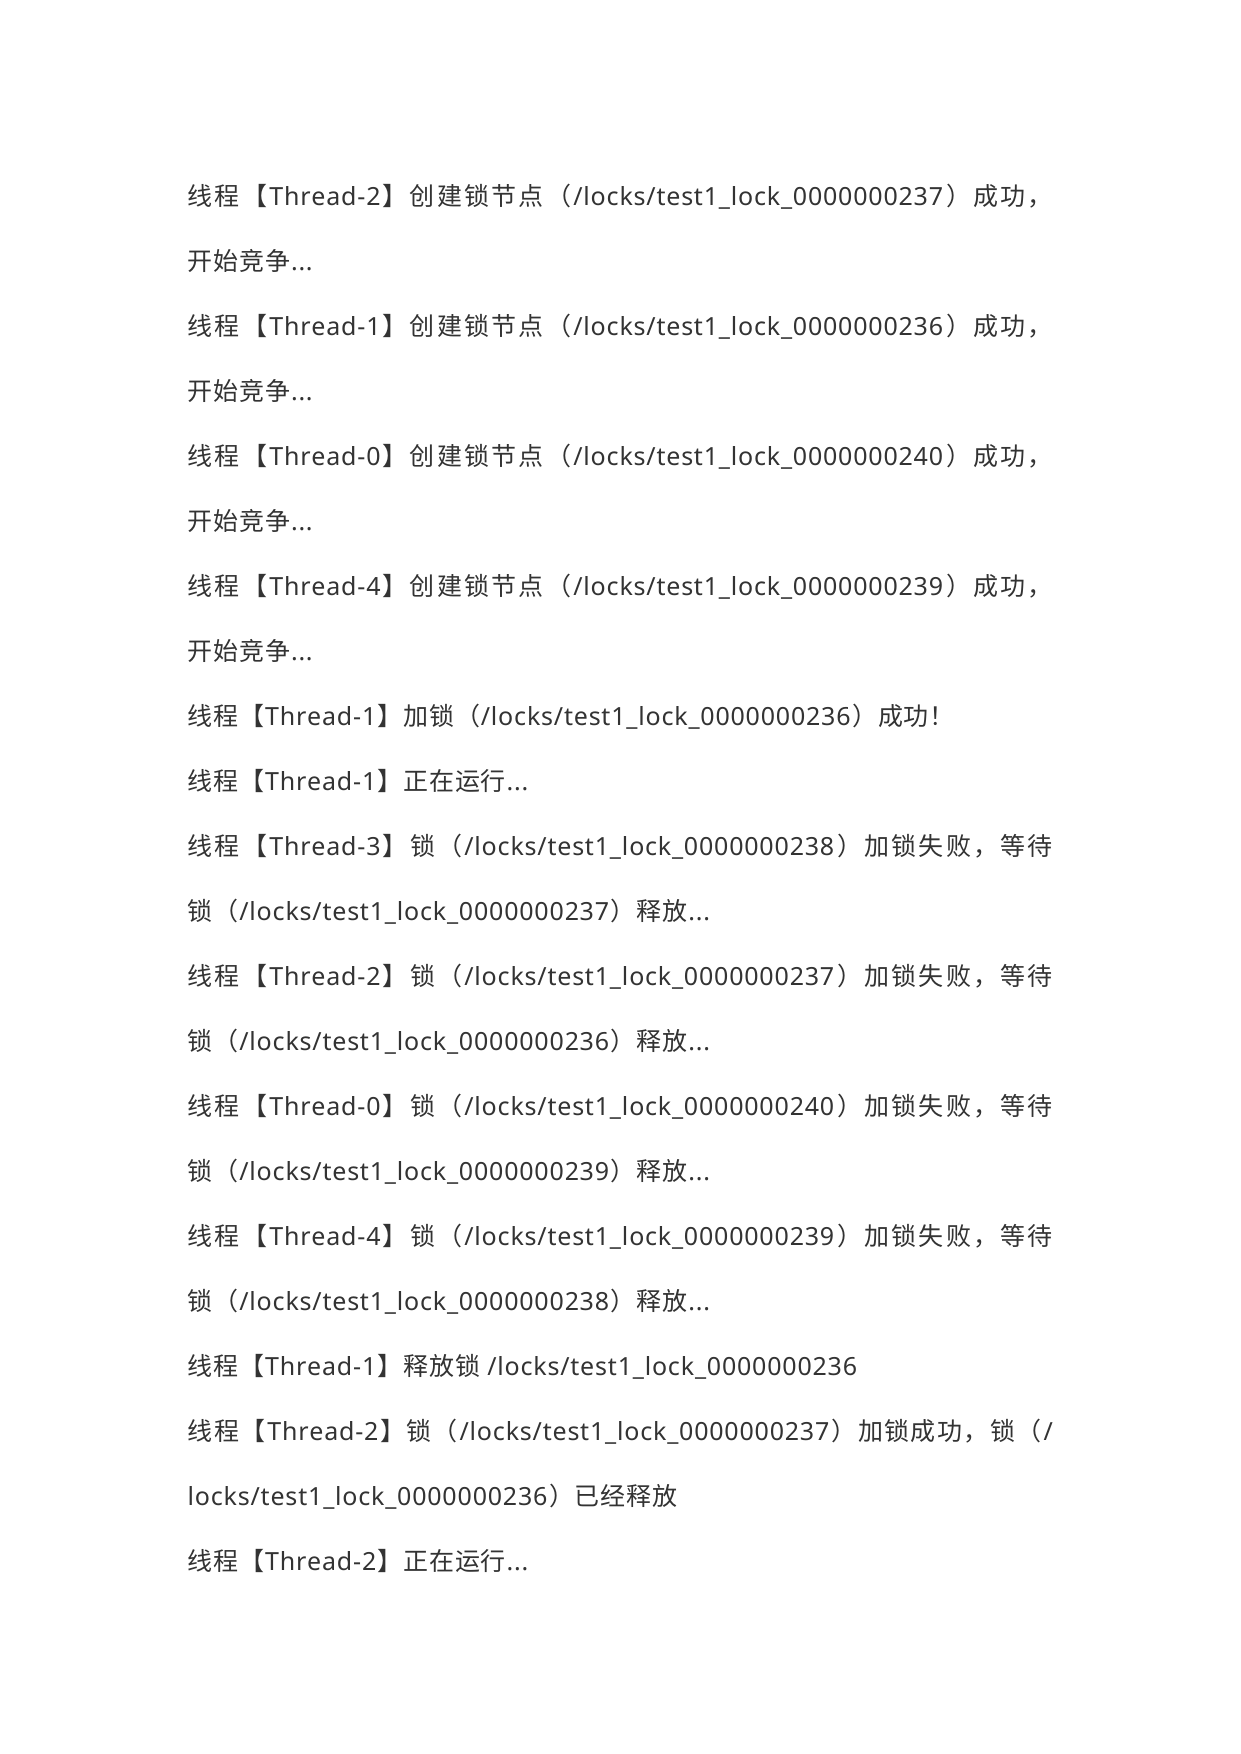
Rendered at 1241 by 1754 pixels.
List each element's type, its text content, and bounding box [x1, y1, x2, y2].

text 线程【Thread-1】释放锁 /locks/test1_lock_0000000236 [187, 1332, 1053, 1397]
text 线程【Thread-3】锁（/locks/test1_lock_0000000238）加锁失败，等待锁（/locks/test1_lock_0000000237）释放... [187, 812, 1053, 942]
text 线程【Thread-0】锁（/locks/test1_lock_0000000240）加锁失败，等待锁（/locks/test1_lock_0000000239）释放... [187, 1072, 1053, 1202]
text 线程【Thread-2】创建锁节点（/locks/test1_lock_0000000237）成功，开始竞争... [187, 162, 1053, 292]
text 线程【Thread-1】加锁（/locks/test1_lock_0000000236）成功！ [187, 682, 1053, 747]
text 线程【Thread-2】锁（/locks/test1_lock_0000000237）加锁成功，锁（/locks/test1_lock_0000000236）已经释放 [187, 1397, 1053, 1527]
text 线程【Thread-1】创建锁节点（/locks/test1_lock_0000000236）成功，开始竞争... [187, 292, 1053, 422]
text 线程【Thread-4】创建锁节点（/locks/test1_lock_0000000239）成功，开始竞争... [187, 552, 1053, 682]
text 线程【Thread-4】锁（/locks/test1_lock_0000000239）加锁失败，等待锁（/locks/test1_lock_0000000238）释放... [187, 1202, 1053, 1332]
text 线程【Thread-2】锁（/locks/test1_lock_0000000237）加锁失败，等待锁（/locks/test1_lock_0000000236）释放... [187, 942, 1053, 1072]
text 线程【Thread-1】正在运行... [187, 747, 1053, 812]
text 线程【Thread-2】正在运行... [187, 1527, 1053, 1592]
text 线程【Thread-0】创建锁节点（/locks/test1_lock_0000000240）成功，开始竞争... [187, 422, 1053, 552]
